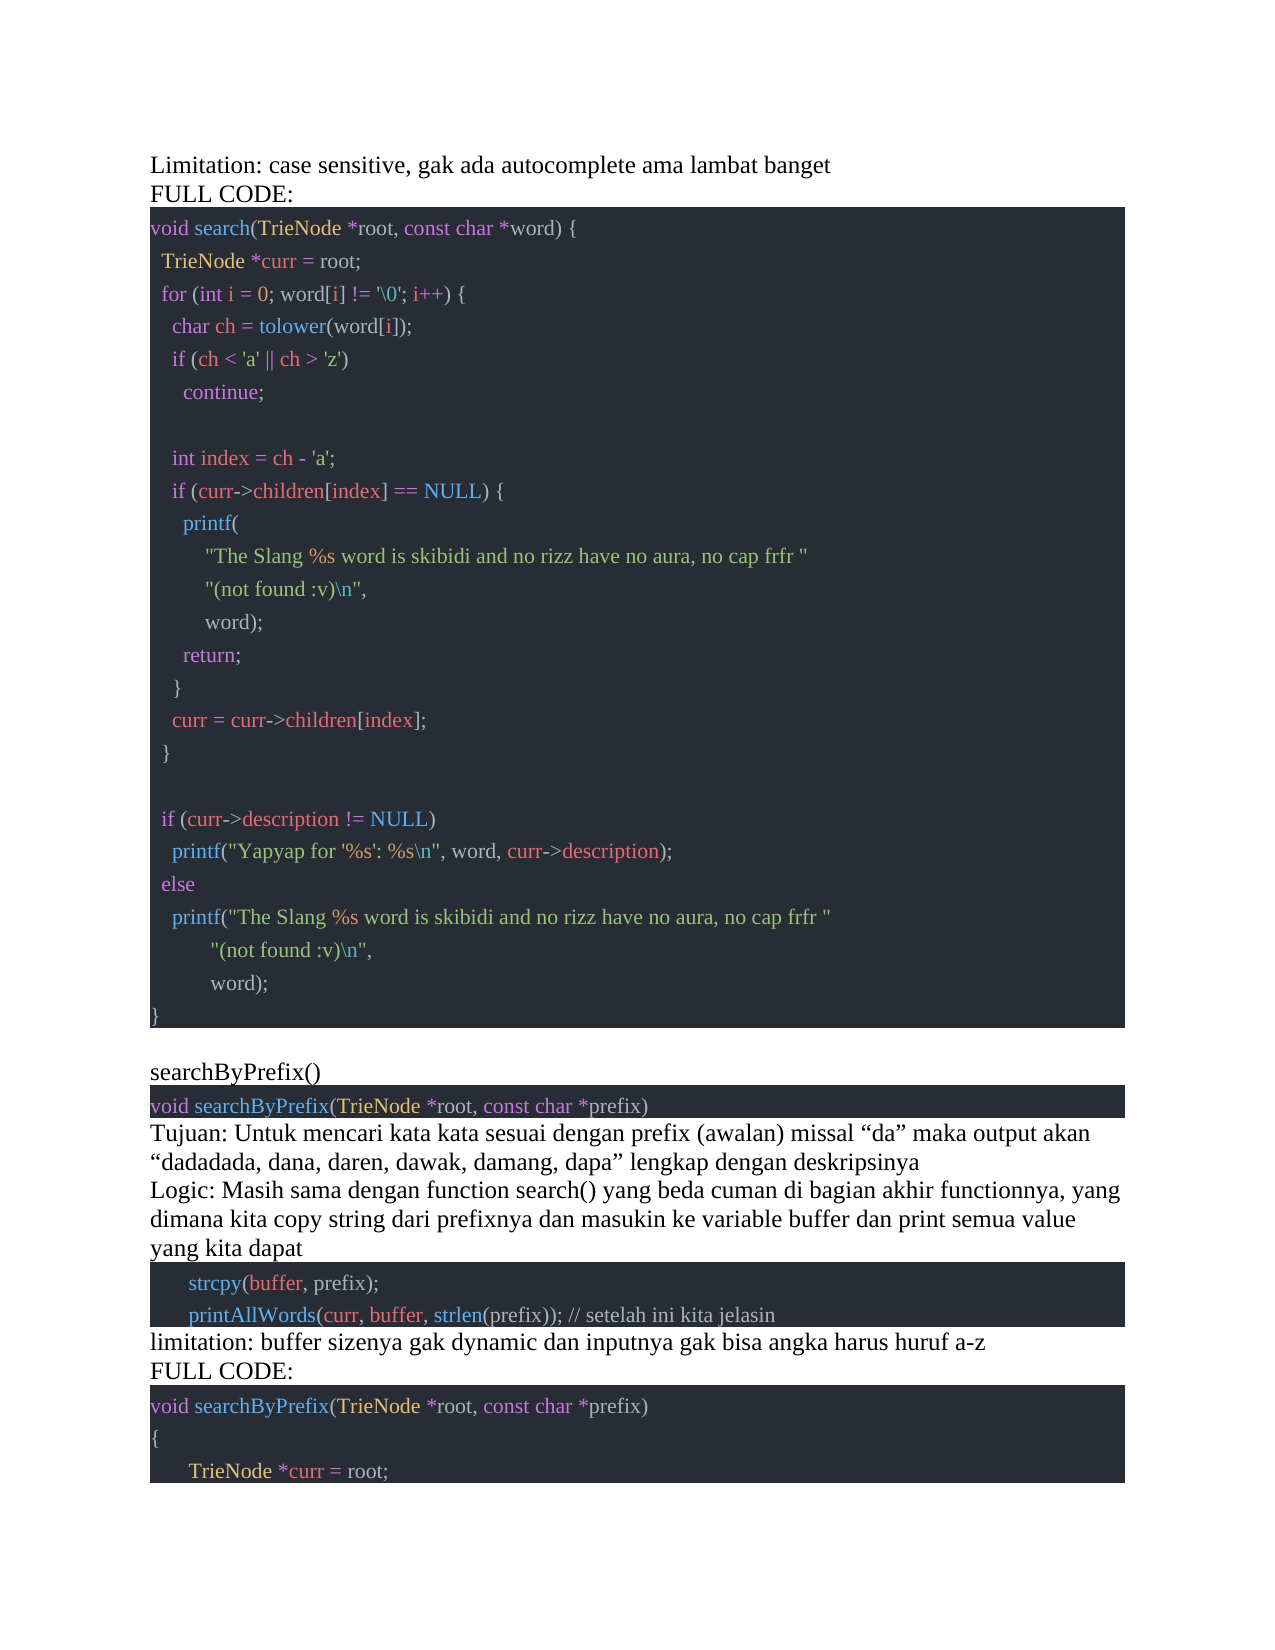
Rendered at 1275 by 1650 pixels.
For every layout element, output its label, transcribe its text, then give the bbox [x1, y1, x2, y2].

text strcpy(buffer, prefix); [150, 1262, 1125, 1295]
text "(not found :v)\n", [150, 568, 1125, 601]
text TrieNode *curr = root; [150, 1451, 1125, 1483]
text limitation: buffer sizenya gak dynamic dan inputnya gak bisa angka harus huruf a-z [150, 1327, 1125, 1356]
text for (int i = 0; word[i] != '\0'; i++) { [150, 273, 1125, 306]
text TrieNode *curr = root; [150, 240, 1125, 273]
text } [150, 995, 1125, 1028]
text printf("Yapyap for '%s': %s\n", word, curr->description); [150, 831, 1125, 864]
text char ch = tolower(word[i]); [150, 306, 1125, 339]
text printf( [150, 503, 1125, 536]
text if (curr->description != NULL) [150, 798, 1125, 831]
text void searchByPrefix(TrieNode *root, const char *prefix) [150, 1085, 1125, 1118]
text Logic: Masih sama dengan function search() yang beda cuman di bagian akhir functionnya, yang dimana kita copy string dari prefixnya dan masukin ke variable buffer dan print semua value yang kita dapat [150, 1176, 1125, 1262]
text } [150, 732, 1125, 765]
text printAllWords(curr, buffer, strlen(prefix)); // setelah ini kita jelasin [150, 1295, 1125, 1327]
text "The Slang %s word is skibidi and no rizz have no aura, no cap frfr " [150, 536, 1125, 568]
text return; [150, 634, 1125, 667]
text Limitation: case sensitive, gak ada autocomplete ama lambat banget FULL CODE: [150, 150, 1125, 207]
text printf("The Slang %s word is skibidi and no rizz have no aura, no cap frfr " [150, 897, 1125, 929]
text searchByPrefix() [150, 1057, 1125, 1085]
text curr = curr->children[index]; [150, 700, 1125, 732]
text { [150, 1418, 1125, 1451]
text void searchByPrefix(TrieNode *root, const char *prefix) [150, 1385, 1125, 1418]
text "(not found :v)\n", [150, 929, 1125, 962]
text if (ch < 'a' || ch > 'z') [150, 339, 1125, 372]
text word); [150, 601, 1125, 634]
text if (curr->children[index] == NULL) { [150, 470, 1125, 503]
text word); [150, 962, 1125, 995]
text else [150, 864, 1125, 897]
text } [150, 667, 1125, 700]
text void search(TrieNode *root, const char *word) { [150, 207, 1125, 240]
text FULL CODE: [150, 1356, 1125, 1385]
text continue; [150, 372, 1125, 404]
text int index = ch - 'a'; [150, 437, 1125, 470]
text Tujuan: Untuk mencari kata kata sesuai dengan prefix (awalan) missal “da” maka output akan “dadadada, dana, daren, dawak, damang, dapa” lengkap dengan deskripsinya [150, 1118, 1125, 1176]
